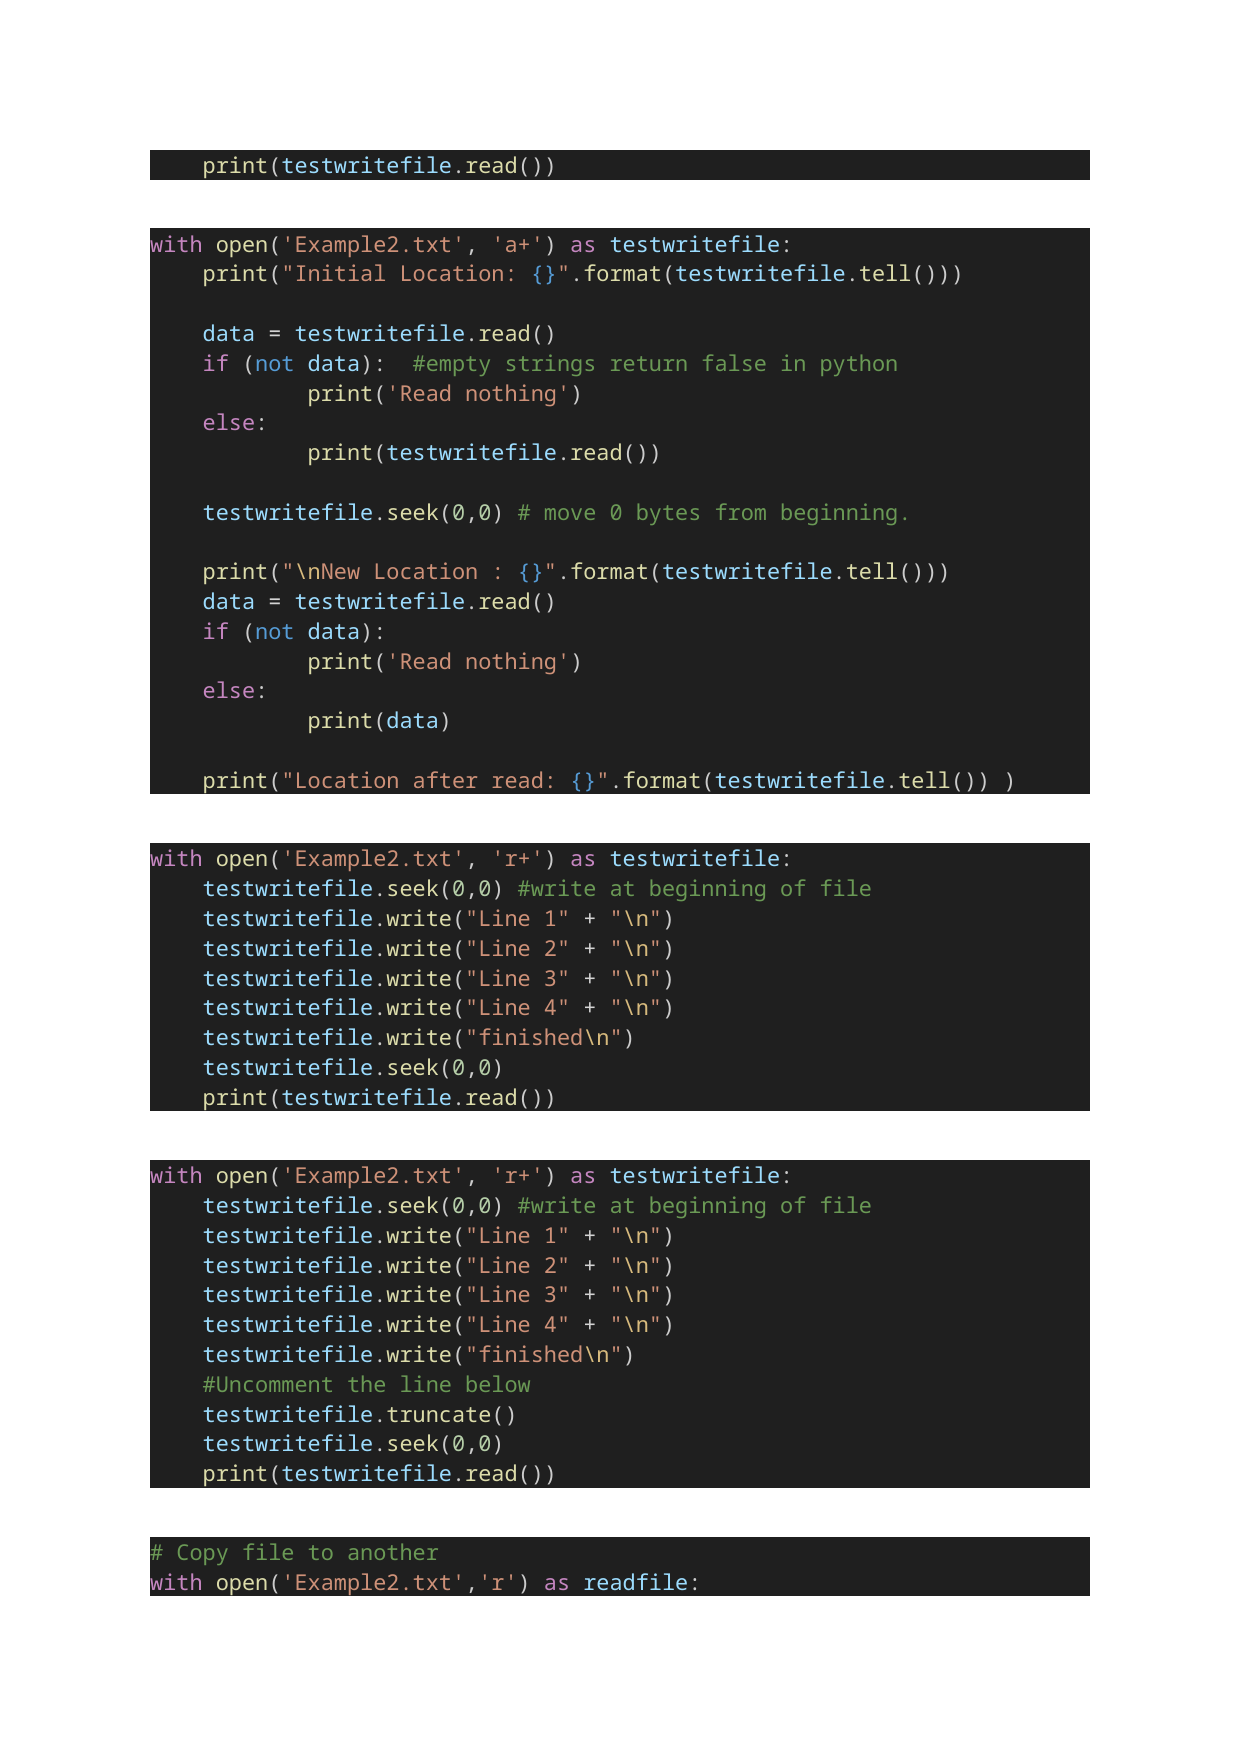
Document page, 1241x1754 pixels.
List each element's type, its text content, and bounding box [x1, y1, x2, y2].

text print(data) [150, 705, 1090, 735]
text print(testwritefile.read()) [150, 1458, 1090, 1488]
text print("Location after read: {}".format(testwritefile.tell()) ) [150, 765, 1090, 794]
text if (not data): #empty strings return false in python [150, 348, 1090, 377]
text testwritefile.write("Line 2" + "\n") [150, 1249, 1090, 1279]
text testwritefile.seek(0,0) [150, 1428, 1090, 1458]
text print("Initial Location: {}".format(testwritefile.tell())) [150, 258, 1090, 288]
text if (not data): [150, 616, 1090, 646]
text testwritefile.write("Line 1" + "\n") [150, 1220, 1090, 1249]
text data = testwritefile.read() [150, 318, 1090, 348]
text else: [150, 675, 1090, 705]
text testwritefile.write("Line 4" + "\n") [150, 1309, 1090, 1339]
text print(testwritefile.read()) [150, 437, 1090, 467]
text testwritefile.seek(0,0) #write at beginning of file [150, 1190, 1090, 1220]
text testwritefile.write("finished\n") [150, 1022, 1090, 1052]
text with open('Example2.txt','r') as readfile: [150, 1566, 1090, 1596]
text testwritefile.write("finished\n") [150, 1339, 1090, 1369]
text with open('Example2.txt', 'r+') as testwritefile: [150, 1160, 1090, 1190]
text #Uncomment the line below [150, 1369, 1090, 1398]
text else: [150, 407, 1090, 437]
text testwritefile.seek(0,0) #write at beginning of file [150, 873, 1090, 903]
text with open('Example2.txt', 'r+') as testwritefile: [150, 843, 1090, 873]
text print('Read nothing') [150, 646, 1090, 675]
text testwritefile.write("Line 3" + "\n") [150, 1279, 1090, 1309]
text print(testwritefile.read()) [150, 1082, 1090, 1111]
text testwritefile.write("Line 3" + "\n") [150, 962, 1090, 992]
text testwritefile.seek(0,0) # move 0 bytes from beginning. [150, 497, 1090, 526]
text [150, 228, 1090, 258]
text testwritefile.write("Line 1" + "\n") [150, 903, 1090, 933]
text data = testwritefile.read() [150, 586, 1090, 616]
text print('Read nothing') [150, 377, 1090, 407]
text testwritefile.write("Line 2" + "\n") [150, 933, 1090, 962]
text print("\nNew Location : {}".format(testwritefile.tell())) [150, 556, 1090, 586]
text testwritefile.seek(0,0) [150, 1052, 1090, 1082]
text # Copy file to another [150, 1537, 1090, 1566]
text testwritefile.write("Line 4" + "\n") [150, 992, 1090, 1022]
text testwritefile.truncate() [150, 1398, 1090, 1428]
text print(testwritefile.read()) [150, 150, 1090, 180]
